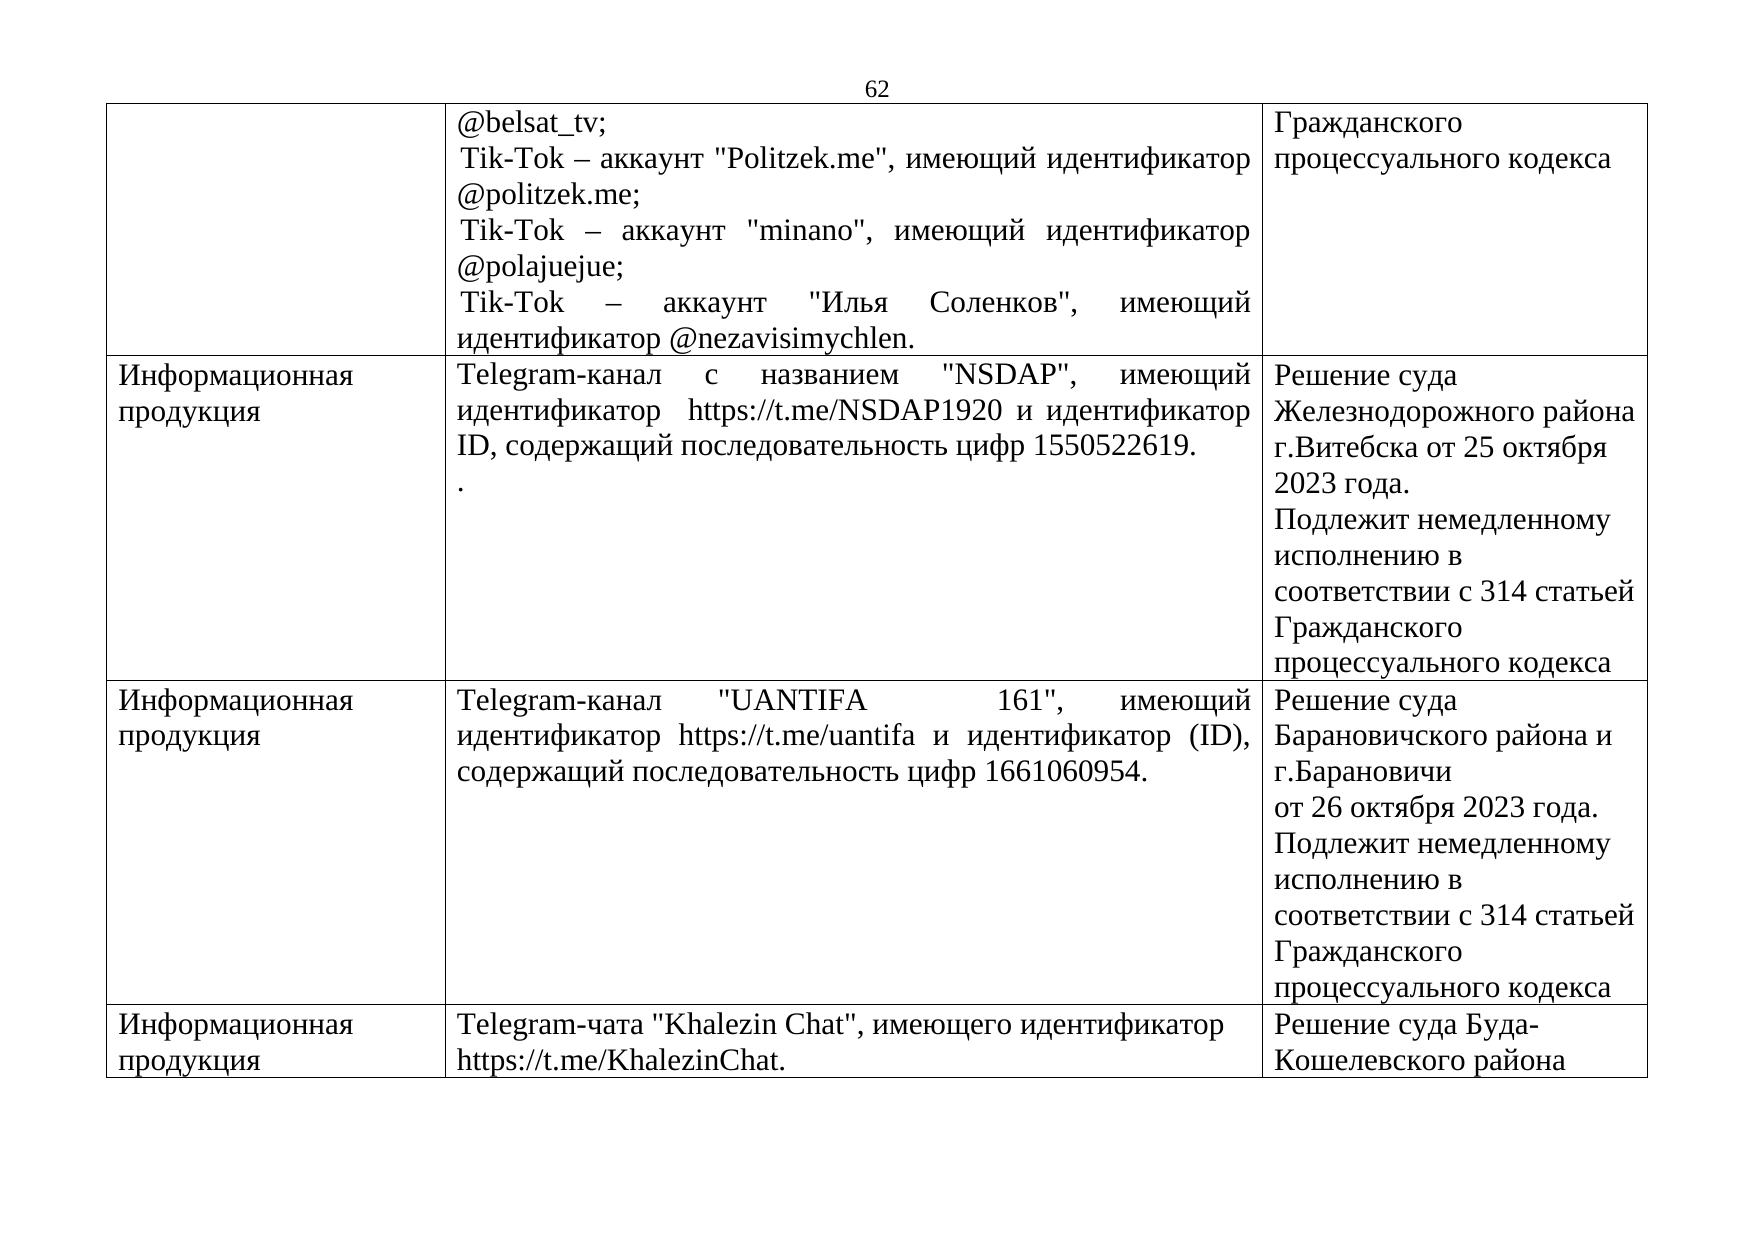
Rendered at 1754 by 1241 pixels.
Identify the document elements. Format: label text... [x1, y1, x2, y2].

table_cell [1263, 104, 1647, 355]
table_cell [107, 1005, 445, 1077]
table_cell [107, 104, 445, 355]
table_cell Telegram-канал с названием "NSDAP", имеющий идентификатор https://t.me/NSDAP1920 и идентификатор ID, содержащий последовательность цифр 1550522619. . [446, 356, 1262, 680]
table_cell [1263, 1005, 1647, 1077]
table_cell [446, 1005, 1262, 1077]
table_cell Информационная продукция [107, 681, 445, 1004]
table_cell Информационная продукция [107, 356, 445, 680]
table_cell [446, 104, 1262, 355]
table_cell Решение суда Барановичского района и г.Барановичи от 26 октября 2023 года. Подлежит немедленному исполнению в соответствии с 314 статьей Гражданского процессуального кодекса [1263, 681, 1647, 1004]
table_cell Решение суда Железнодорожного района г.Витебска от 25 октября 2023 года. Подлежит немедленному исполнению в соответствии с 314 статьей Гражданского процессуального кодекса [1263, 356, 1647, 680]
table_cell Telegram-канал "UANTIFA 🇺🇦🏴161", имеющий идентификатор https://t.me/uantifa и идентификатор (ID), содержащий последовательность цифр 1661060954. [446, 681, 1262, 1004]
